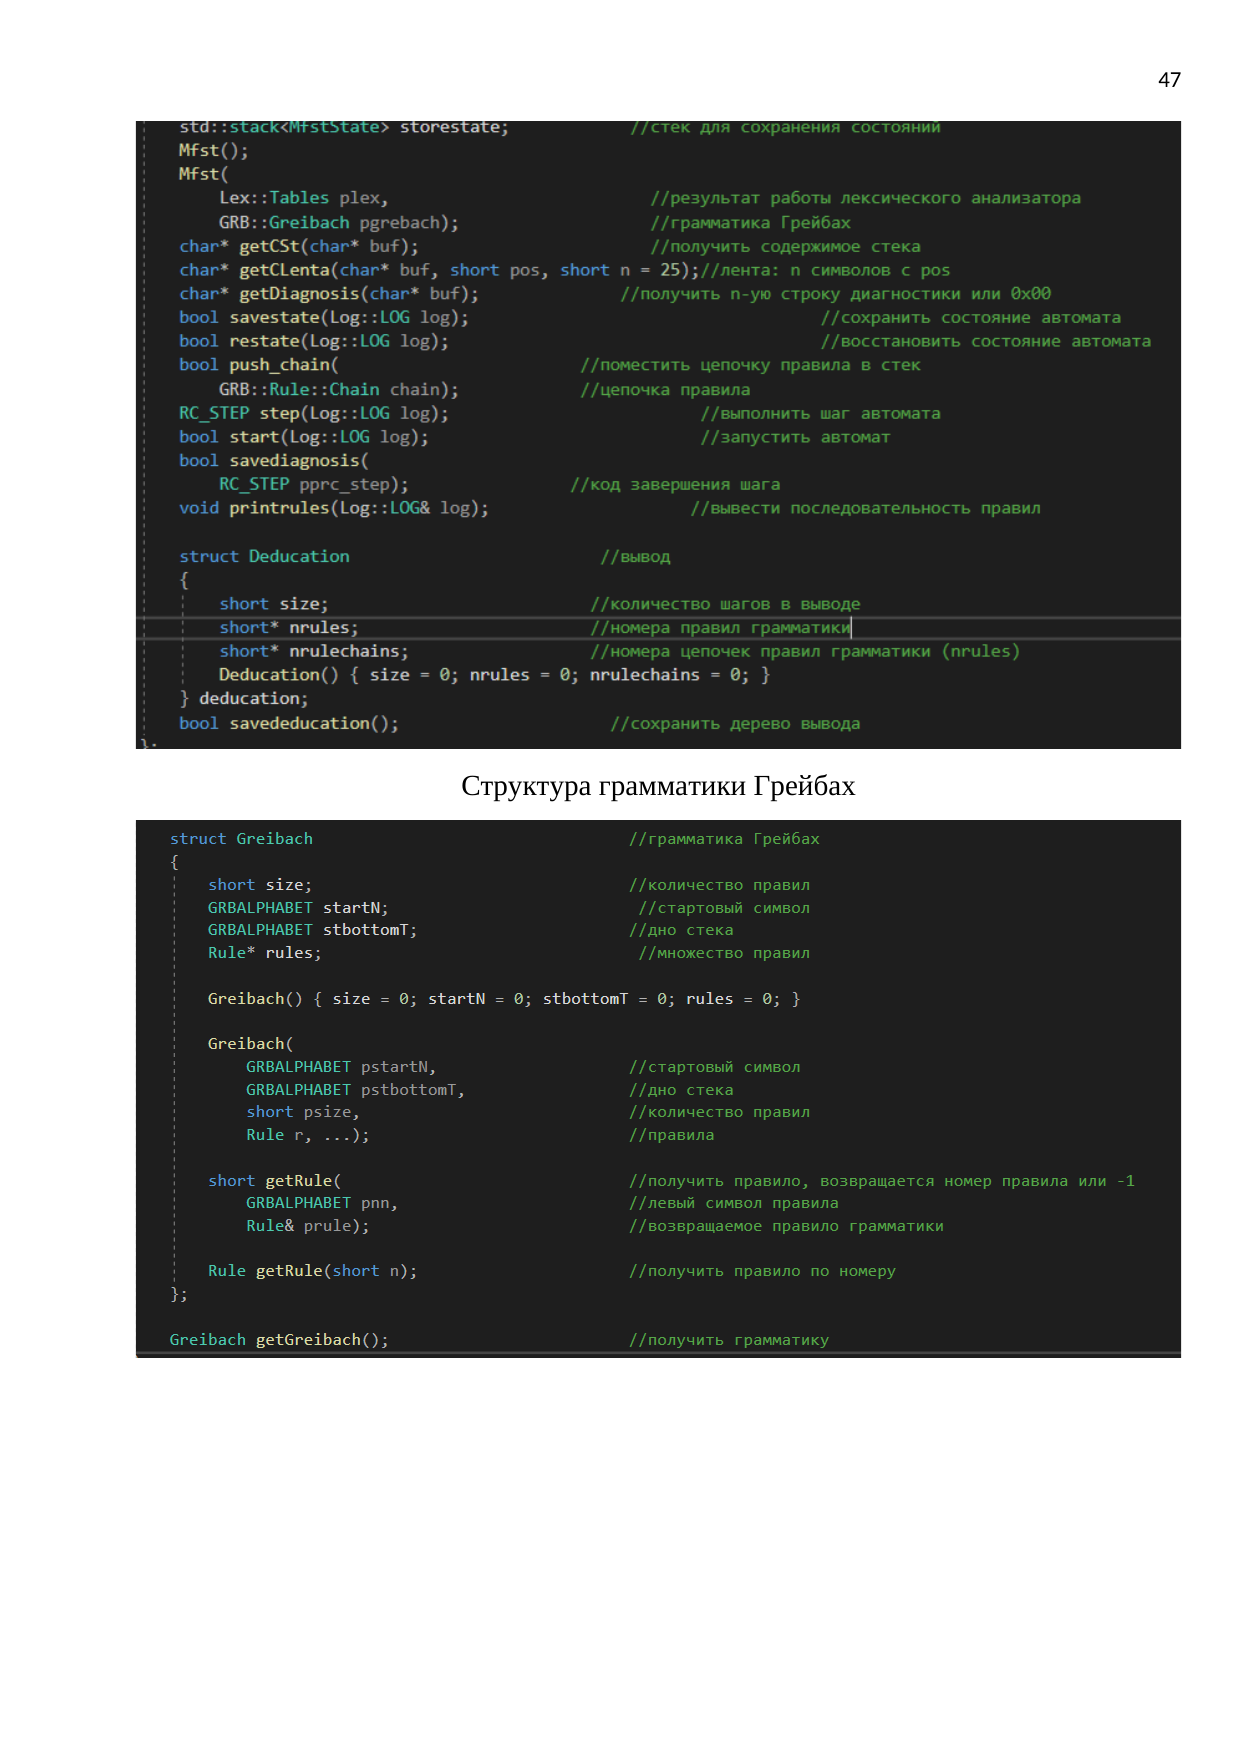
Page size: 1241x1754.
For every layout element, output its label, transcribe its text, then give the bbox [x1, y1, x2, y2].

picture [135, 820, 1182, 1358]
text Структура грамматики Грейбах [136, 768, 1181, 801]
picture [135, 121, 1182, 749]
